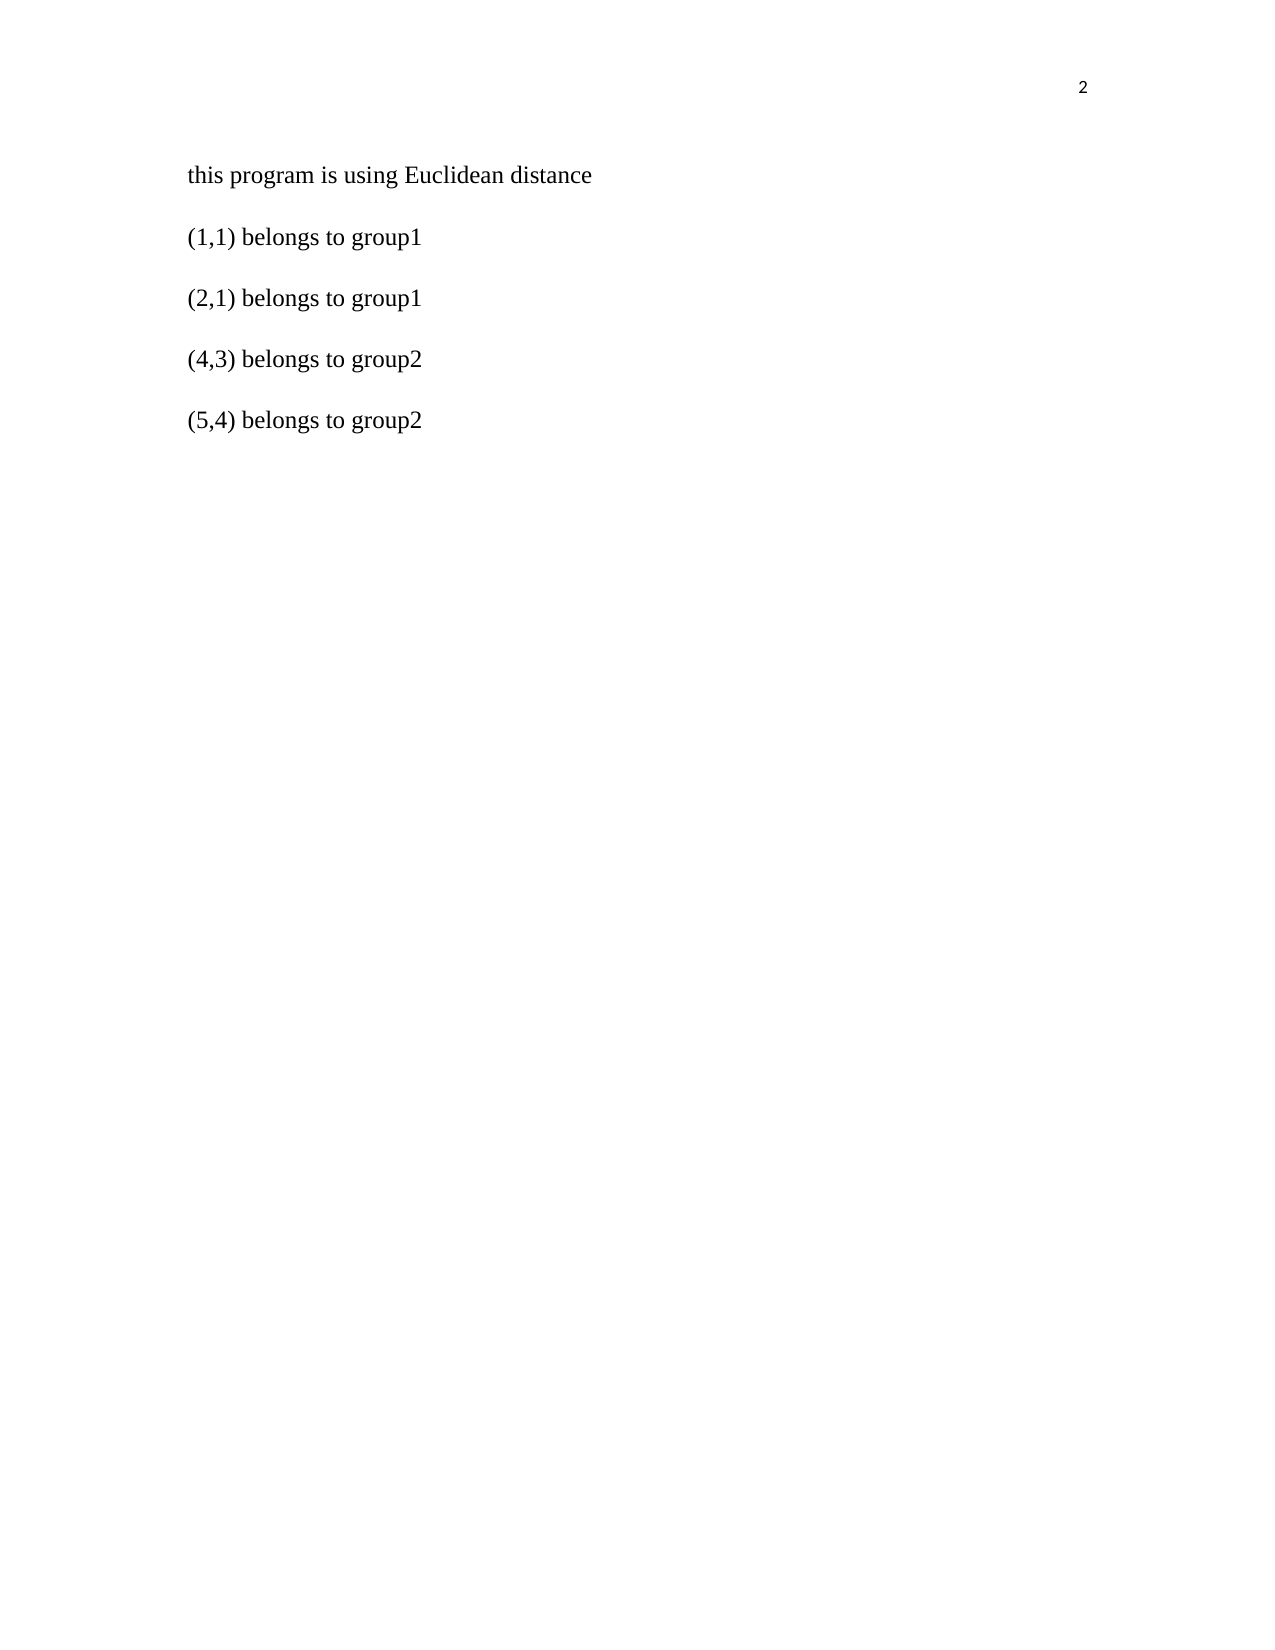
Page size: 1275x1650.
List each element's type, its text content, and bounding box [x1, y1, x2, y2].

text this program is using Euclidean distance [187, 159, 1087, 191]
text (4,3) belongs to group2 [187, 342, 1087, 375]
text (1,1) belongs to group1 [187, 220, 1087, 252]
text (5,4) belongs to group2 [187, 404, 1087, 436]
text (2,1) belongs to group1 [187, 281, 1087, 314]
